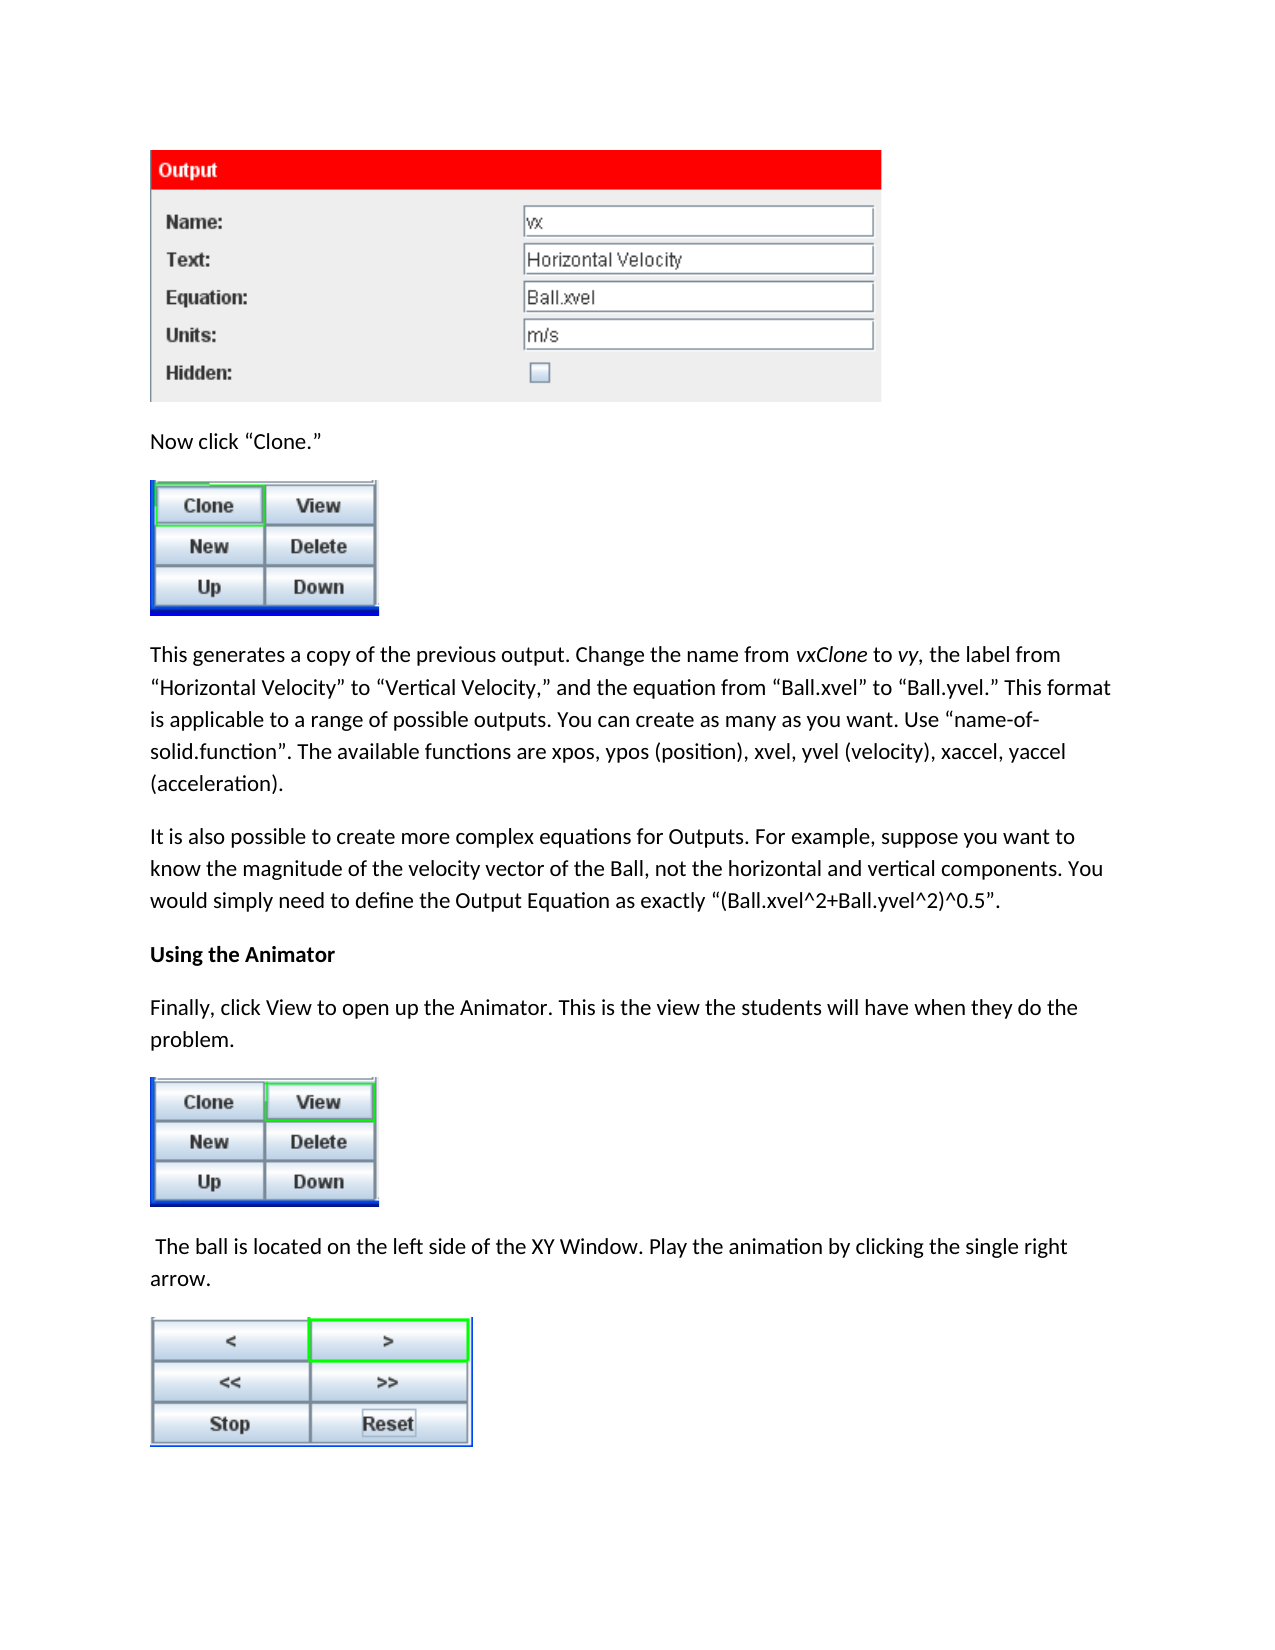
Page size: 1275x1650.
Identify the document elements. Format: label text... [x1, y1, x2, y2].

picture [150, 1077, 380, 1207]
picture [150, 150, 882, 402]
picture [150, 1317, 473, 1447]
text Now click “Clone.” [150, 427, 1125, 455]
text It is also possible to create more complex equations for Outputs. For example, suppose you want to know the magnitude of the velocity vector of the Ball, not the horizontal and vertical components. You would simply need to define the Output Equation as exactly “(Ball.xvel^2+Ball.yvel^2)^0.5”. [150, 822, 1125, 915]
text Finally, click View to open up the Animator. This is the view the students will have when they do the problem. [150, 993, 1125, 1053]
text Using the Animator [150, 940, 1125, 968]
text This generates a copy of the previous output. Change the name from vxClone to vy, the label from “Horizontal Velocity” to “Vertical Velocity,” and the equation from “Ball.xvel” to “Ball.yvel.” This format is applicable to a range of possible outputs. You can create as many as you want. Use “name-of-solid.function”. The available functions are xpos, ypos (position), xvel, yvel (velocity), xaccel, yaccel (acceleration). [150, 641, 1125, 797]
picture [150, 480, 380, 616]
text The ball is located on the left side of the XY Window. Play the animation by clicking the single right arrow. [150, 1232, 1125, 1292]
